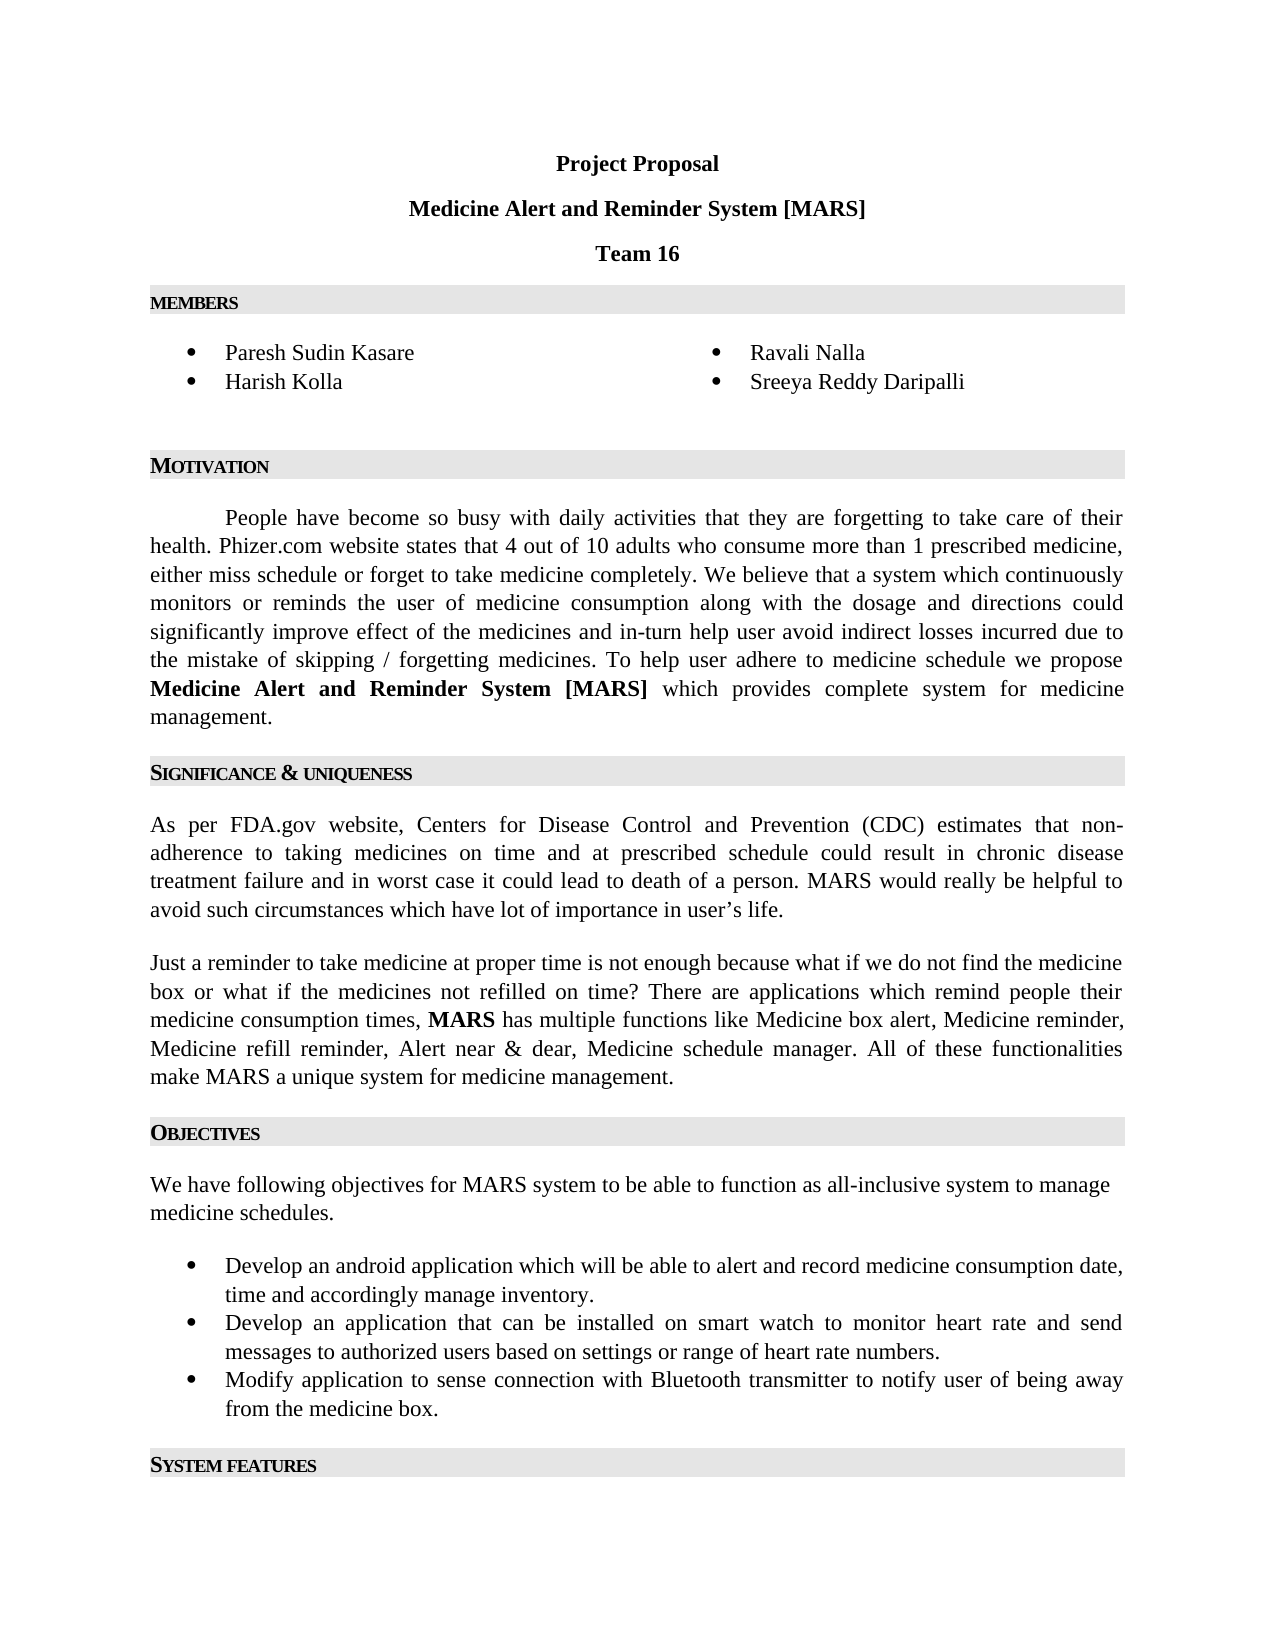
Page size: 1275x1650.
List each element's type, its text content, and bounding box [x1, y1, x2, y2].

list Ravali Nalla [712, 339, 1125, 366]
text Just a reminder to take medicine at proper time is not enough because what if we do not find the medicine box or what if the medicines not refilled on time? There are applications which remind people their medicine consumption times, MARS has multiple functions like Medicine box alert, Medicine reminder, Medicine refill reminder, Alert near & dear, Medicine schedule manager. All of these functionalities make MARS a unique system for medicine management. [150, 949, 1125, 1089]
text As per FDA.gov website, Centers for Disease Control and Prevention (CDC) estimates that non-adherence to taking medicines on time and at prescribed schedule could result in chronic disease treatment failure and in worst case it could lead to death of a person. MARS would really be helpful to avoid such circumstances which have lot of importance in user’s life. [150, 811, 1125, 922]
title Motivation [150, 450, 1125, 479]
list Develop an application that can be installed on smart watch to monitor heart rate and send messages to authorized users based on settings or range of heart rate numbers. [187, 1309, 1125, 1364]
list Harish Kolla [187, 368, 600, 394]
text Medicine Alert and Reminder System [MARS] [150, 195, 1125, 221]
title members [150, 285, 1125, 314]
list Modify application to sense connection with Bluetooth transmitter to notify user of being away from the medicine box. [187, 1366, 1125, 1421]
text Team 16 [150, 240, 1125, 267]
title System features [150, 1448, 1125, 1477]
list Paresh Sudin Kasare [187, 339, 600, 366]
title Significance & uniqueness [150, 756, 1125, 786]
list Develop an android application which will be able to alert and record medicine consumption date, time and accordingly manage inventory. [187, 1253, 1125, 1307]
list Sreeya Reddy Daripalli [712, 368, 1125, 394]
text We have following objectives for MARS system to be able to function as all-inclusive system to manage medicine schedules. [150, 1171, 1125, 1226]
text Project Proposal [150, 150, 1125, 176]
text People have become so busy with daily activities that they are forgetting to take care of their health. Phizer.com website states that 4 out of 10 adults who consume more than 1 prescribed medicine, either miss schedule or forget to take medicine completely. We believe that a system which continuously monitors or reminds the user of medicine consumption along with the dosage and directions could significantly improve effect of the medicines and in-turn help user avoid indirect losses incurred due to the mistake of skipping / forgetting medicines. To help user adhere to medicine schedule we propose Medicine Alert and Reminder System [MARS] which provides complete system for medicine management. [150, 504, 1125, 729]
title Objectives [150, 1117, 1125, 1146]
